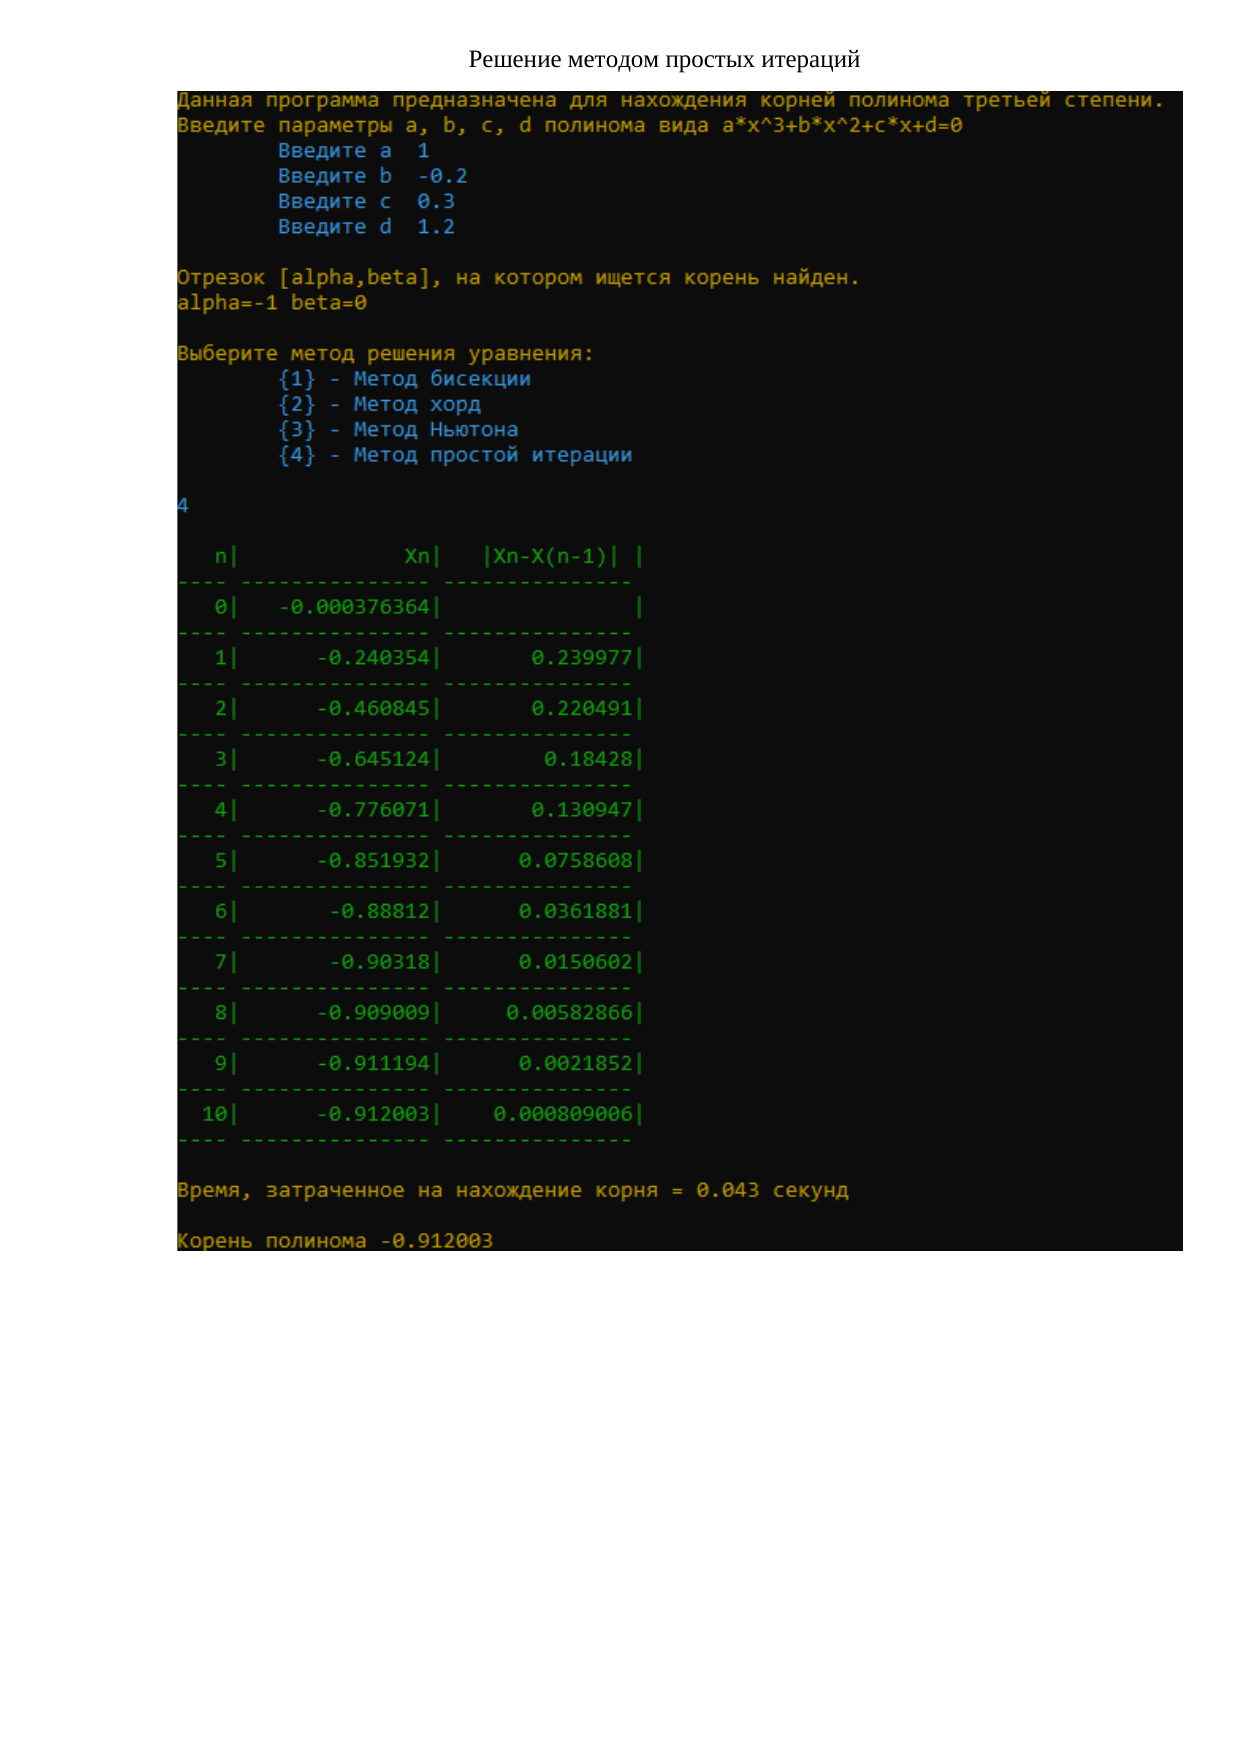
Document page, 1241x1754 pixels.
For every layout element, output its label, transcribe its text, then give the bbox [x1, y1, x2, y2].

picture [177, 91, 1183, 1251]
subtitle Решение методом простых итераций [177, 44, 1152, 73]
